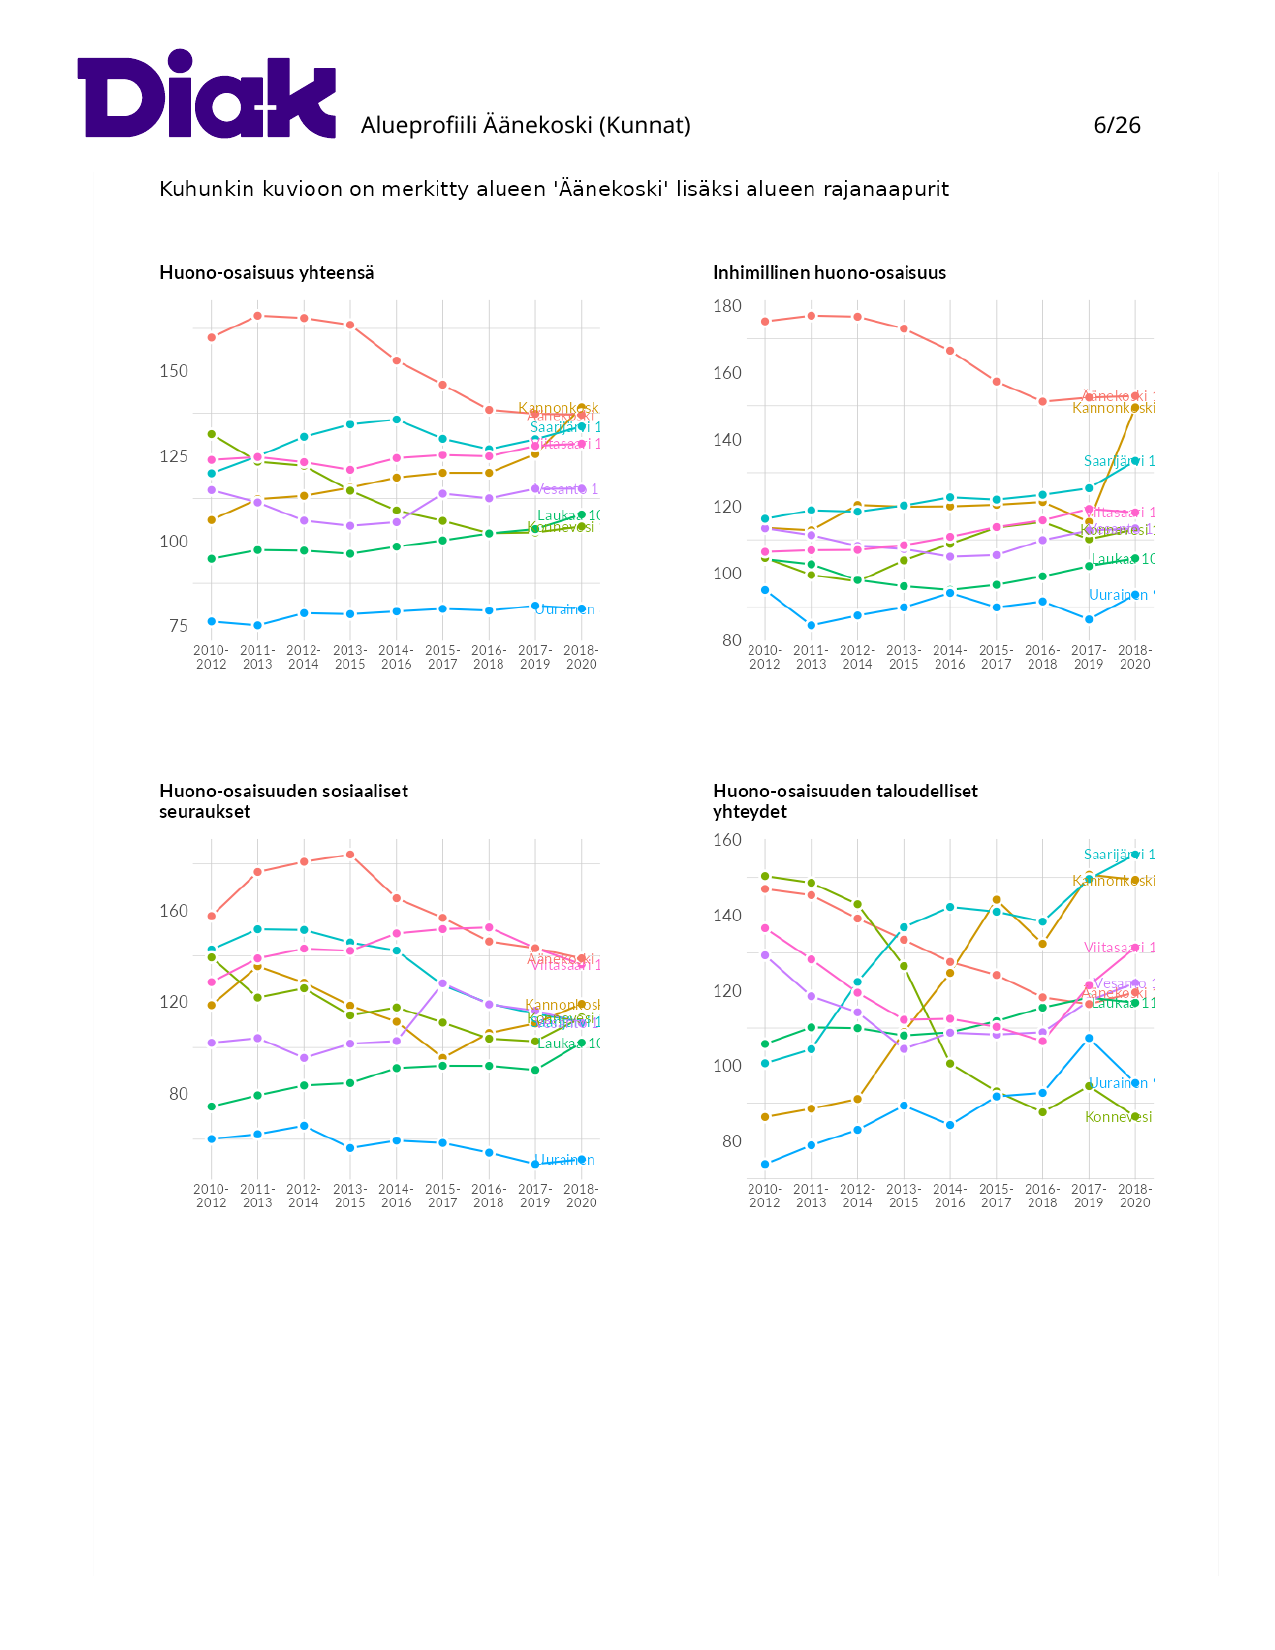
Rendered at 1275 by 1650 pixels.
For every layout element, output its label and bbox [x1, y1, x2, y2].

picture [93, 172, 1219, 1576]
